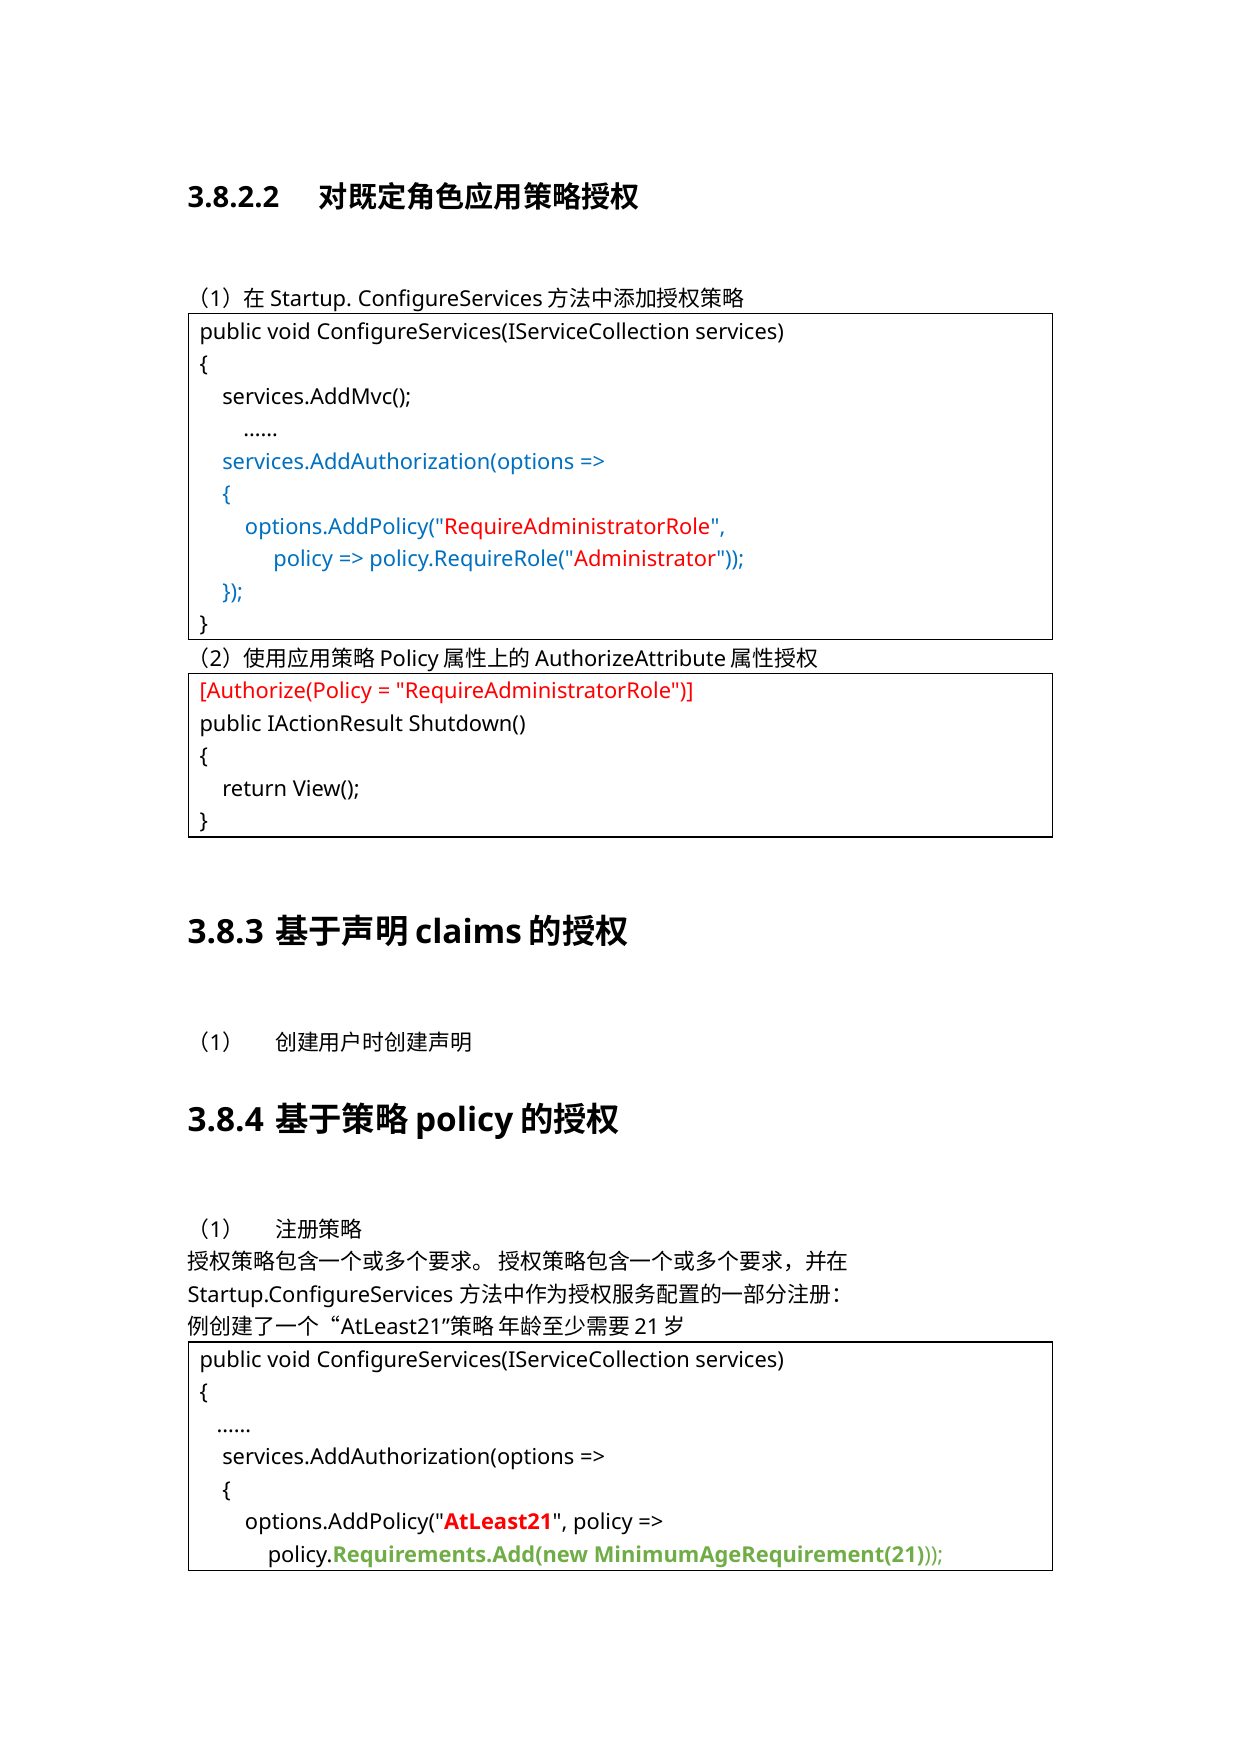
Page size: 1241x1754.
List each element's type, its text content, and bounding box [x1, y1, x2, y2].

subtitle 基于声明claims的授权 [187, 897, 1053, 962]
text （1）在Startup. ConfigureServices方法中添加授权策略 [187, 281, 1053, 313]
list 创建用户时创建声明 [187, 1024, 1053, 1057]
text （2）使用应用策略Policy属性上的AuthorizeAttribute属性授权 [187, 640, 1053, 673]
text 授权策略包含一个或多个要求。 授权策略包含一个或多个要求，并在 Startup.ConfigureServices 方法中作为授权服务配置的一部分注册： [187, 1244, 1053, 1309]
table_header public void ConfigureServices(IServiceCollection services) { services.AddMvc(); …… services.AddAuthorization(options => { options.AddPolicy("RequireAdministratorRole", policy => policy.RequireRole("Administrator")); }); } [189, 314, 1052, 639]
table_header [189, 1343, 1052, 1570]
text 例创建了一个“AtLeast21”策略 年龄至少需要21岁 [187, 1309, 1053, 1341]
subtitle 基于策略policy的授权 [187, 1084, 1053, 1149]
table_header [Authorize(Policy = "RequireAdministratorRole")] public IActionResult Shutdown() { return View(); } [189, 674, 1052, 836]
list 注册策略 [187, 1211, 1053, 1244]
subtitle 对既定角色应用策略授权 [187, 162, 1053, 227]
